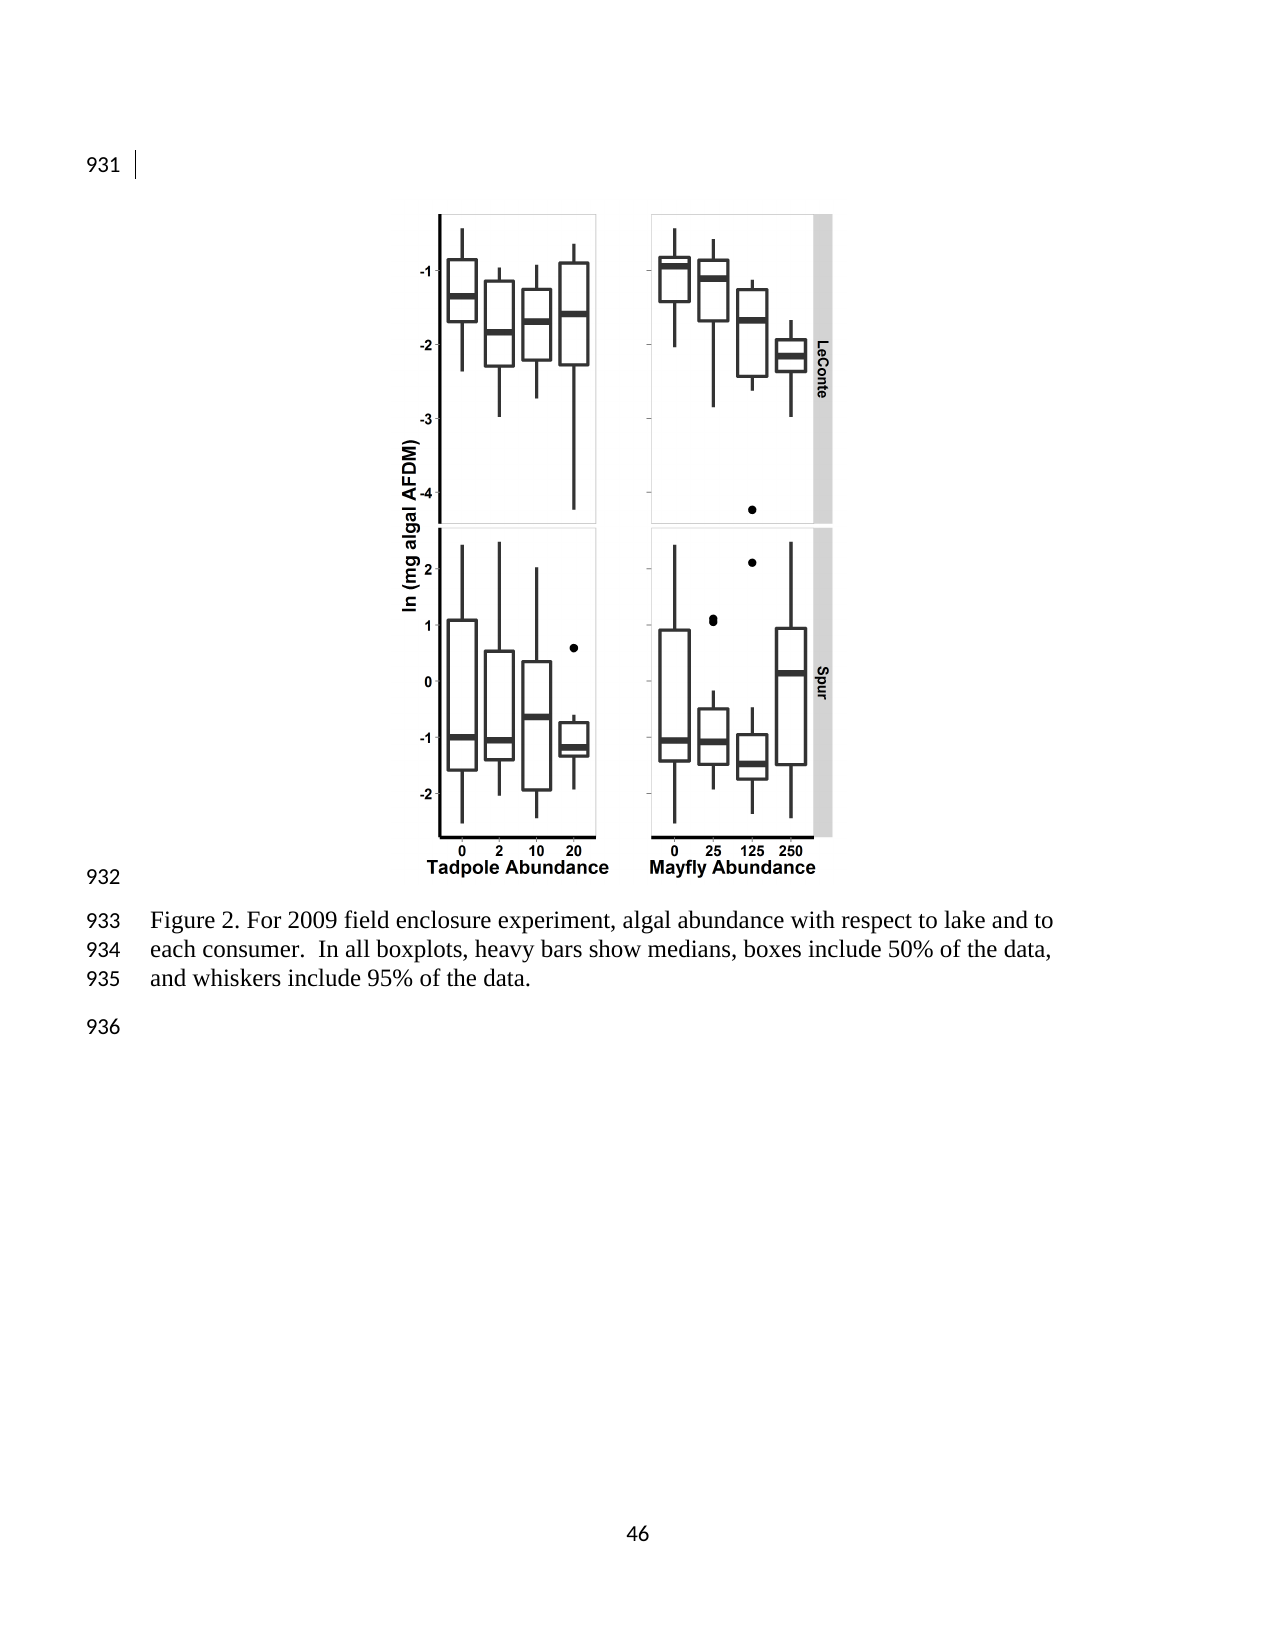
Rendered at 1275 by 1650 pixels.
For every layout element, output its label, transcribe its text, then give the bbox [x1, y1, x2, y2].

text Figure 2. For 2009 field enclosure experiment, algal abundance with respect to lake and to each consumer. In all boxplots, heavy bars show medians, boxes include 50% of the data, and whiskers include 95% of the data. [150, 905, 1087, 992]
picture [390, 199, 848, 885]
